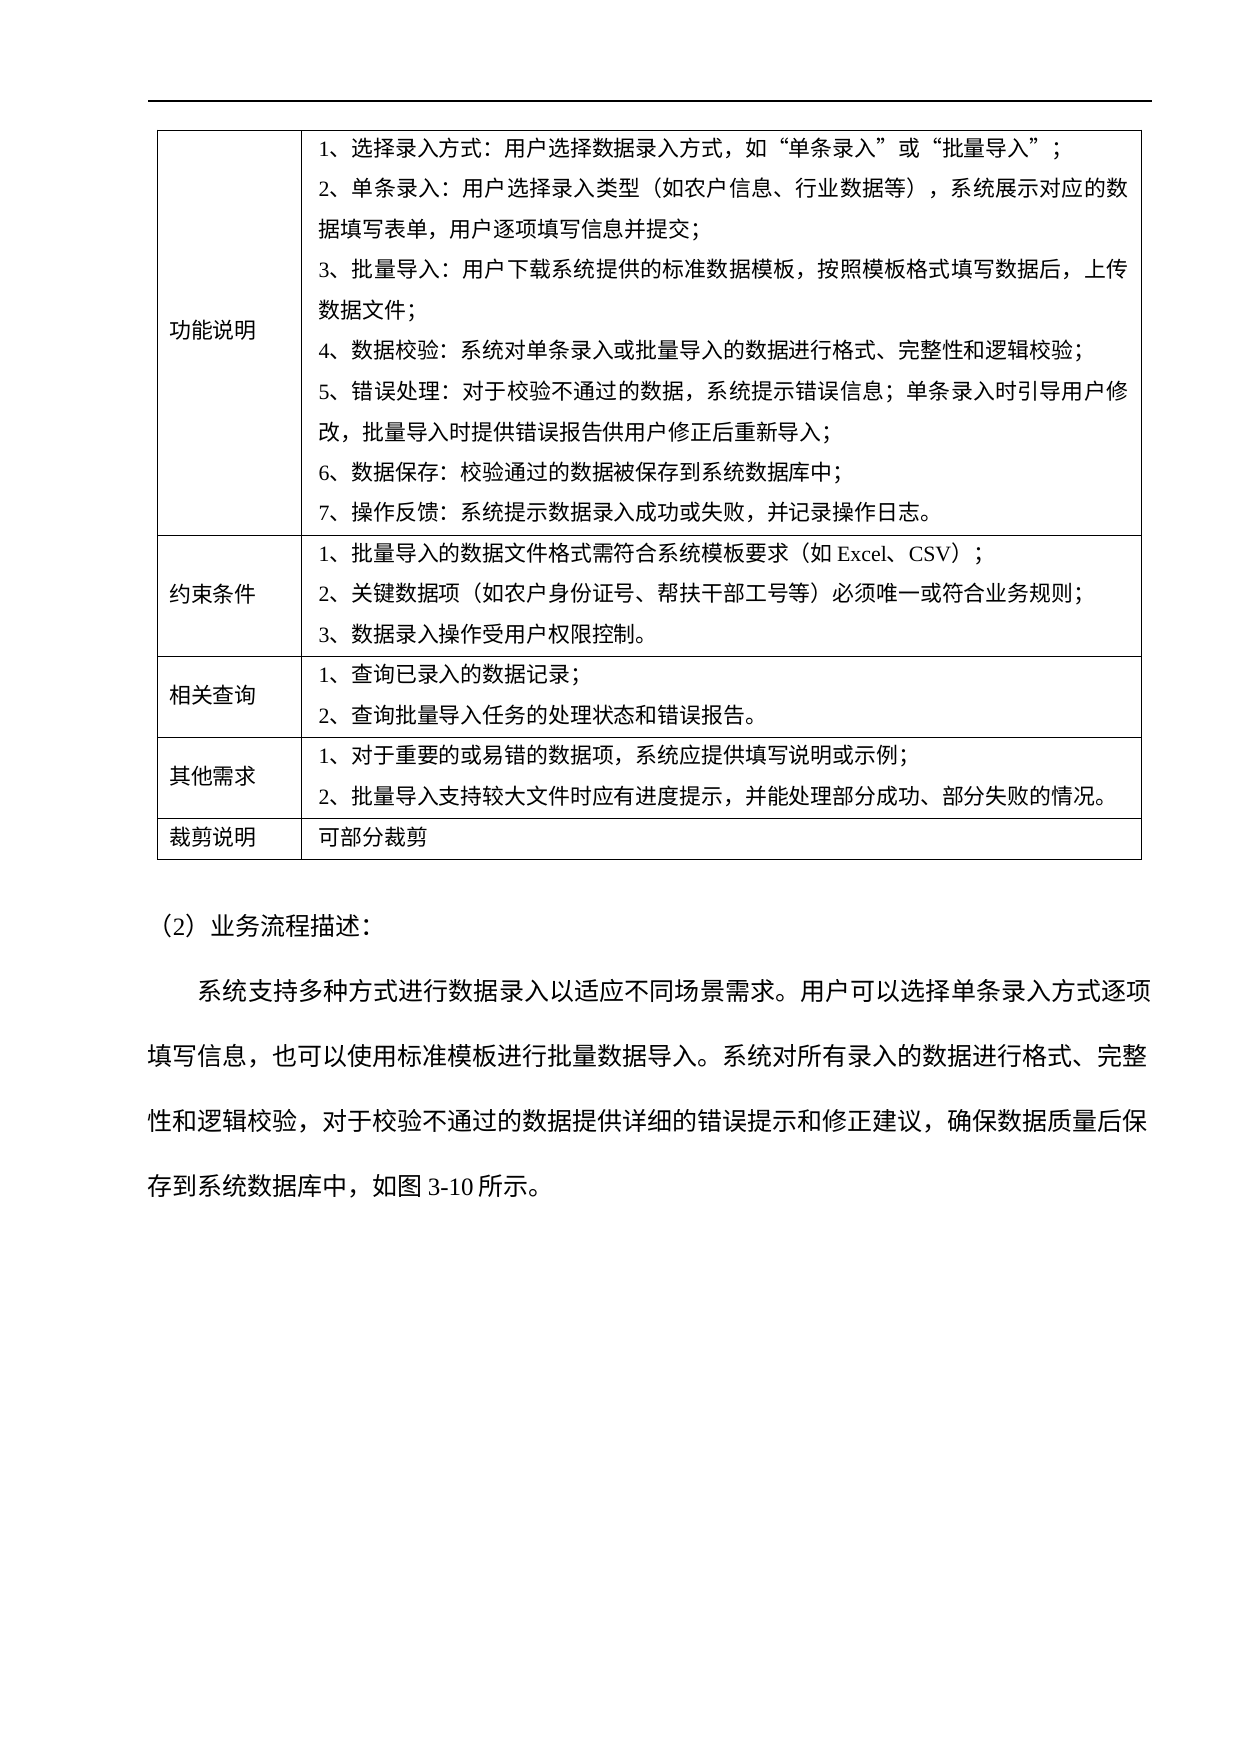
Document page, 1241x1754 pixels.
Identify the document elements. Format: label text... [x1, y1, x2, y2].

text 系统支持多种方式进行数据录入以适应不同场景需求。用户可以选择单条录入方式逐项填写信息，也可以使用标准模板进行批量数据导入。系统对所有录入的数据进行格式、完整性和逻辑校验，对于校验不通过的数据提供详细的错误提示和修正建议，确保数据质量后保存到系统数据库中，如图3-10所示。 [148, 957, 1152, 1217]
table_cell 其他需求 [158, 738, 301, 818]
table_cell 1、选择录入方式：用户选择数据录入方式，如“单条录入”或“批量导入”； 2、单条录入：用户选择录入类型（如农户信息、行业数据等），系统展示对应的数据填写表单，用户逐项填写信息并提交； 3、批量导入：用户下载系统提供的标准数据模板，按照模板格式填写数据后，上传数据文件； 4、数据校验：系统对单条录入或批量导入的数据进行格式、完整性和逻辑校验； 5、错误处理：对于校验不通过的数据，系统提示错误信息；单条录入时引导用户修改，批量导入时提供错误报告供用户修正后重新导入； 6、数据保存：校验通过的数据被保存到系统数据库中； 7、操作反馈：系统提示数据录入成功或失败，并记录操作日志。 [302, 131, 1141, 534]
table_cell 1、查询已录入的数据记录； 2、查询批量导入任务的处理状态和错误报告。 [302, 657, 1141, 737]
table_cell 相关查询 [158, 657, 301, 737]
table_cell 功能说明 [158, 131, 301, 534]
table_cell 可部分裁剪 [302, 819, 1141, 859]
table_cell 1、批量导入的数据文件格式需符合系统模板要求（如Excel、CSV）； 2、关键数据项（如农户身份证号、帮扶干部工号等）必须唯一或符合业务规则； 3、数据录入操作受用户权限控制。 [302, 536, 1141, 656]
table_cell 约束条件 [158, 536, 301, 656]
table_cell 裁剪说明 [158, 819, 301, 859]
table_cell 1、对于重要的或易错的数据项，系统应提供填写说明或示例； 2、批量导入支持较大文件时应有进度提示，并能处理部分成功、部分失败的情况。 [302, 738, 1141, 818]
text （2）业务流程描述： [148, 892, 1152, 957]
